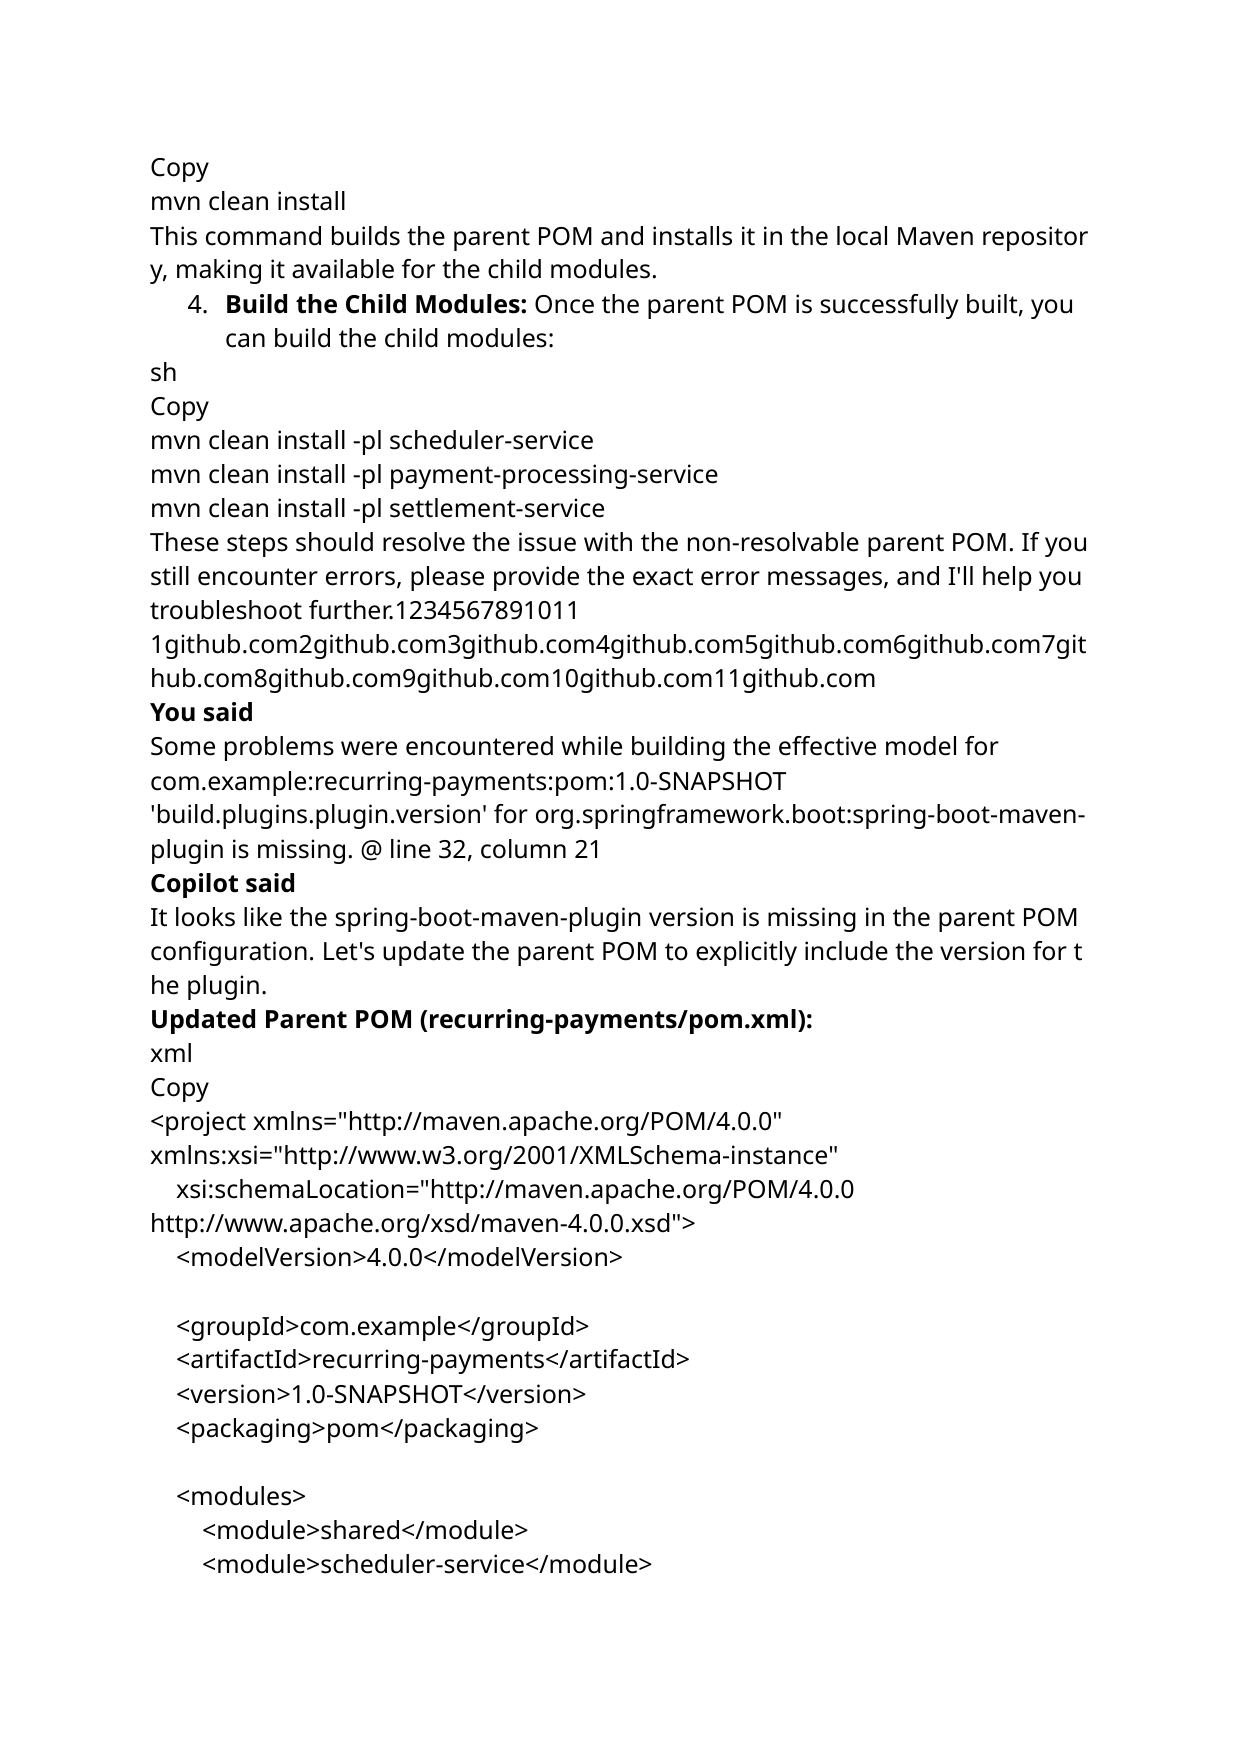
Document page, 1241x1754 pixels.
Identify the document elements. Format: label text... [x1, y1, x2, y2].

text Copy [150, 150, 1090, 184]
text Copy [150, 388, 1090, 422]
text This command builds the parent POM and installs it in the local Maven repository, making it available for the child modules. [150, 218, 1090, 286]
list Build the Child Modules: Once the parent POM is successfully built, you can build the child modules: [187, 286, 1090, 354]
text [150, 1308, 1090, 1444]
text mvn clean install [150, 184, 1090, 218]
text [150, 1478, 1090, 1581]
text sh [150, 354, 1090, 388]
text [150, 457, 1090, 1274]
text mvn clean install -pl scheduler-service [150, 422, 1090, 457]
